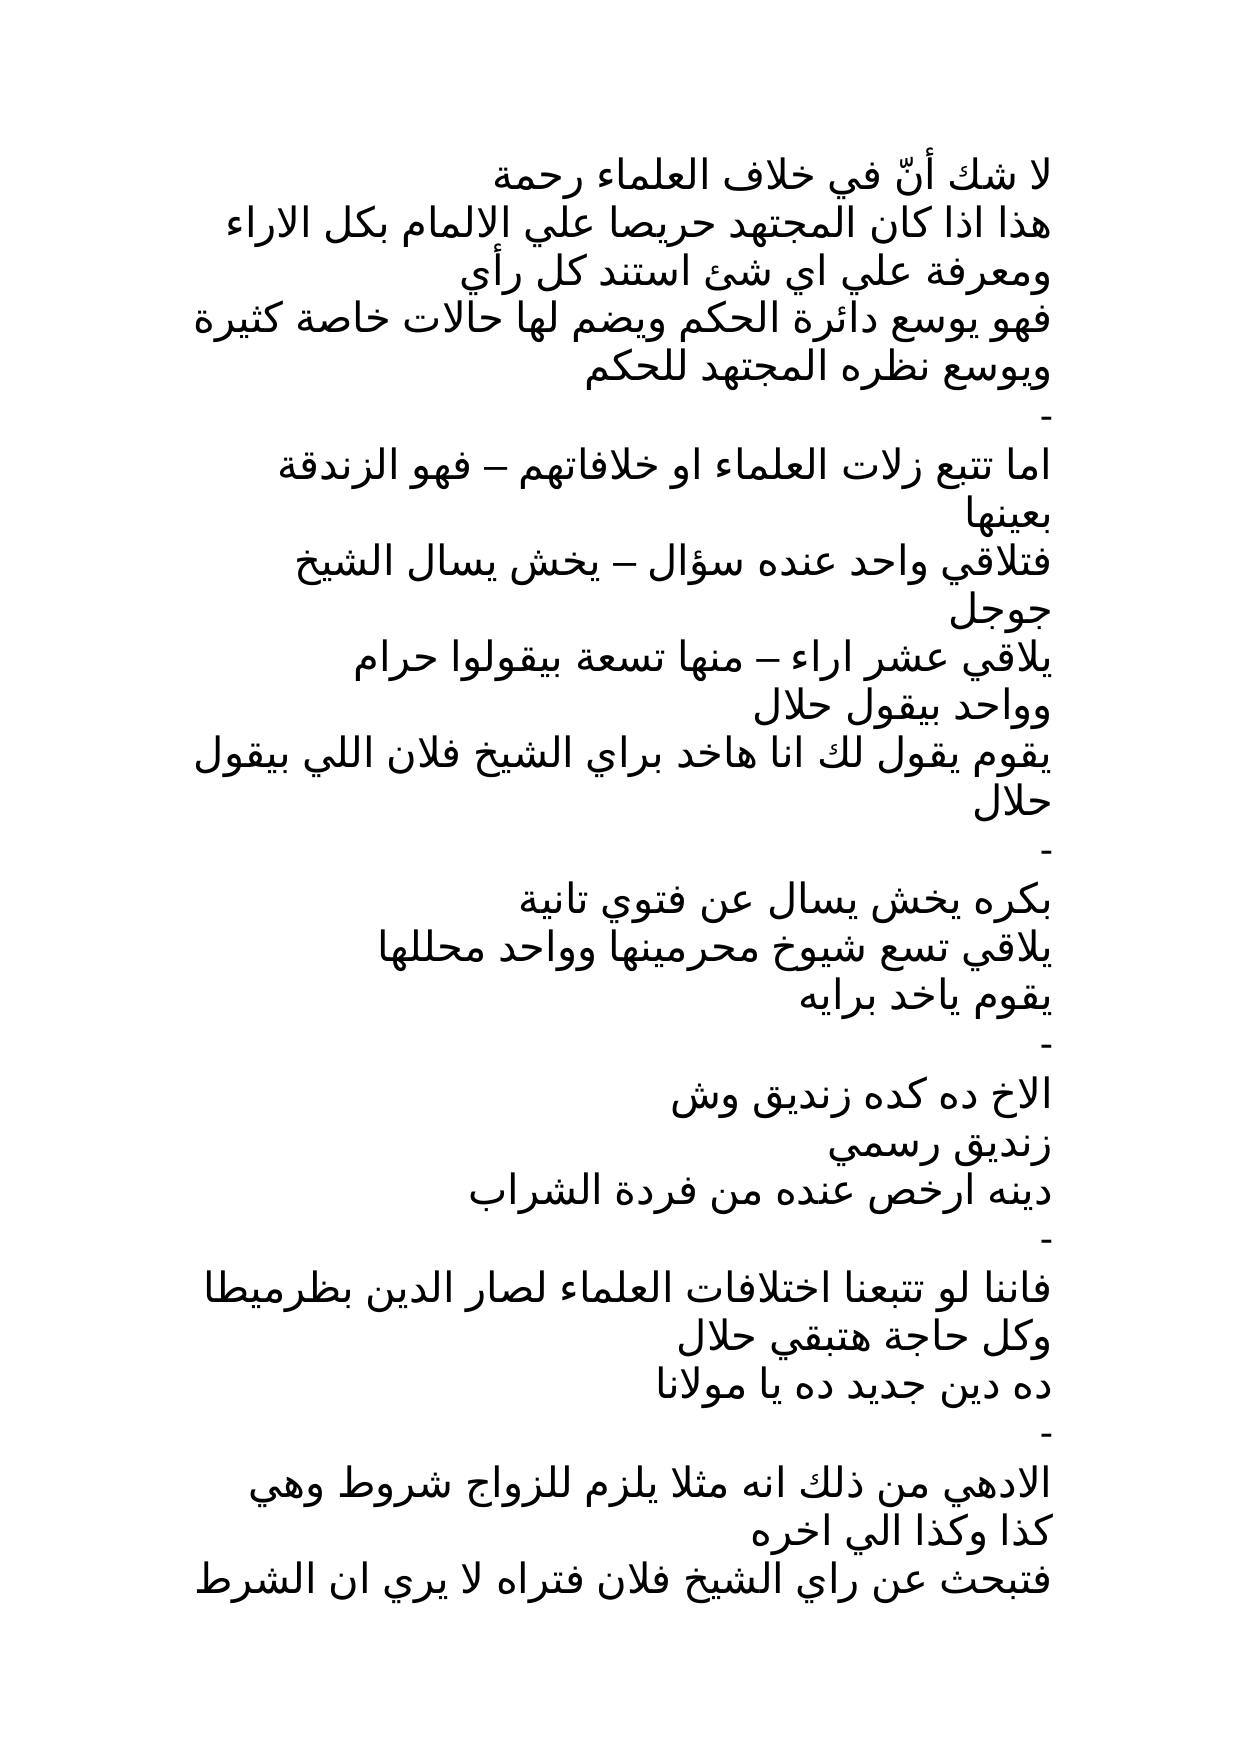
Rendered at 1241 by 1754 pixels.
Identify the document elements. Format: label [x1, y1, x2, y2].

text [187, 150, 1053, 1602]
